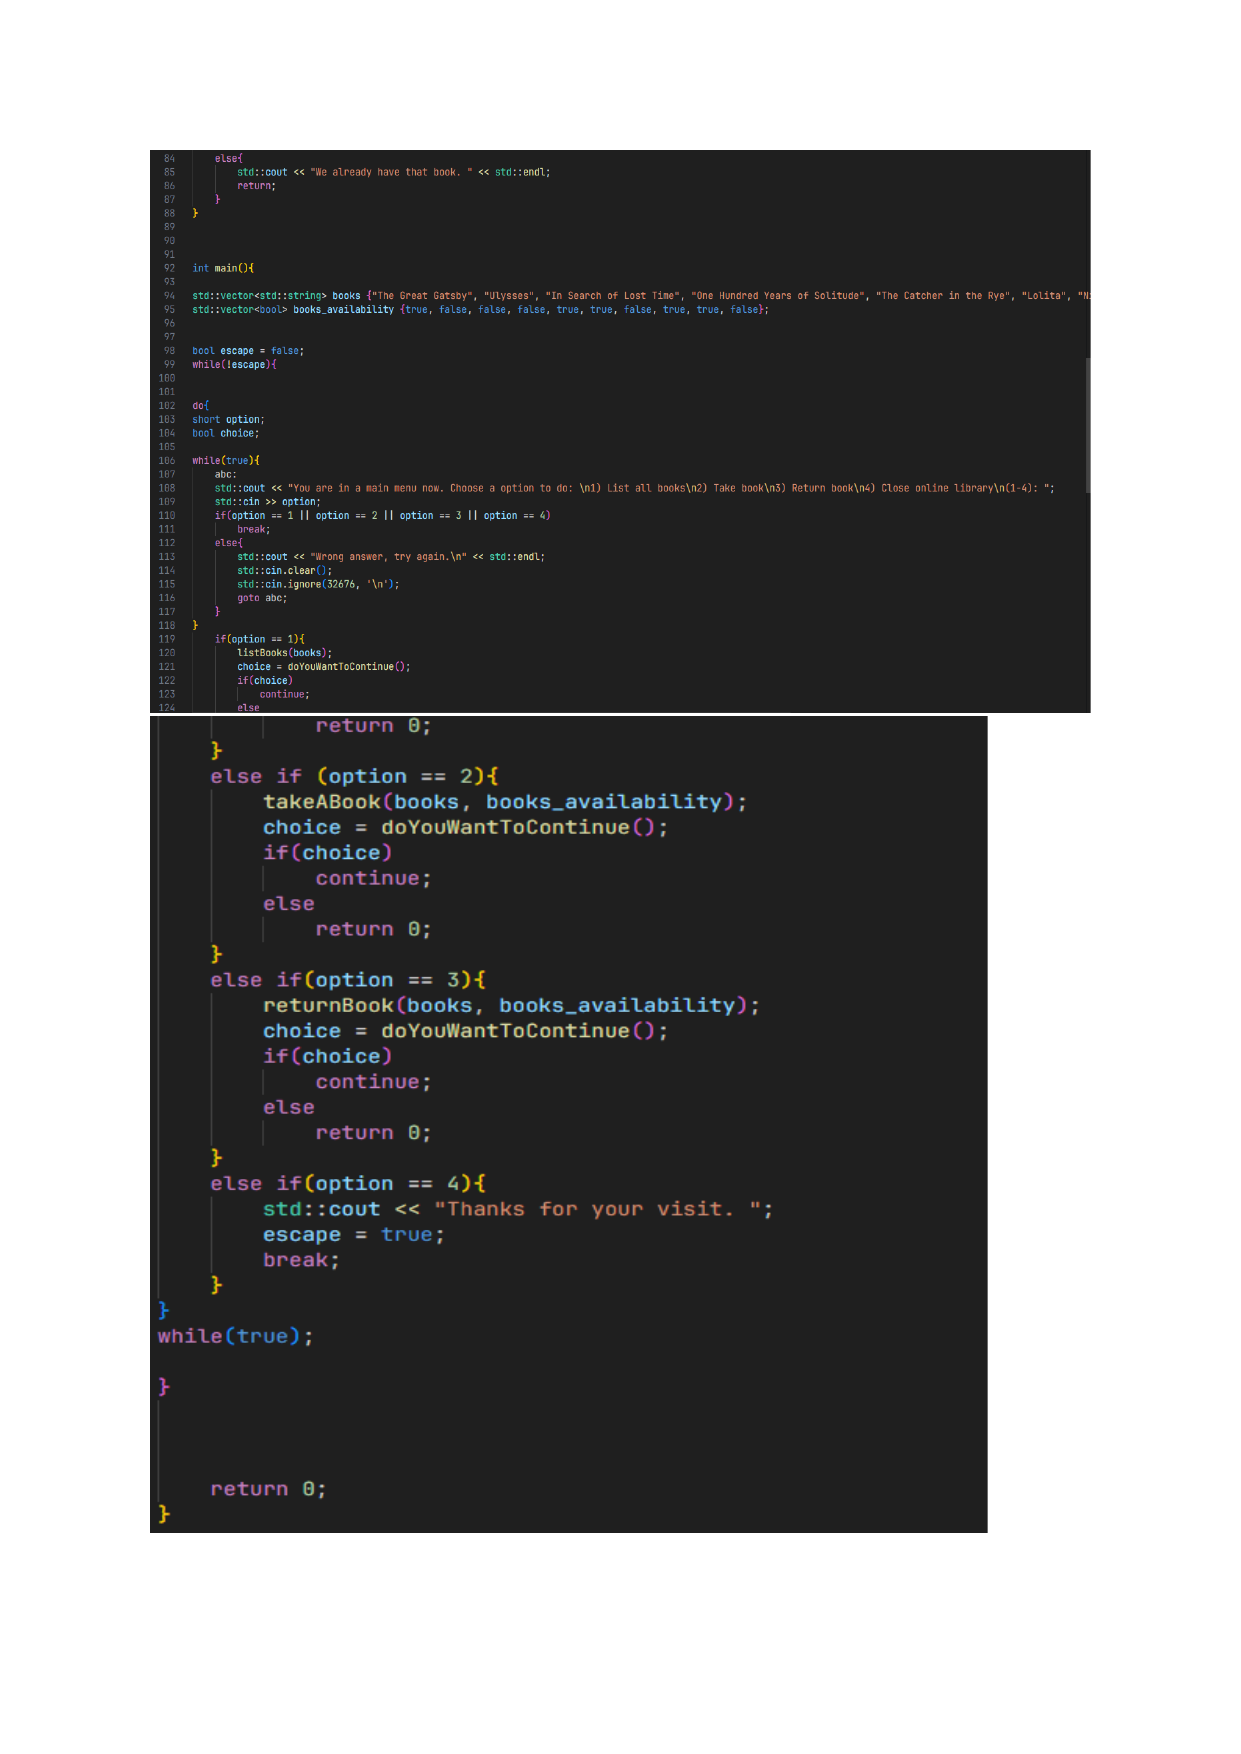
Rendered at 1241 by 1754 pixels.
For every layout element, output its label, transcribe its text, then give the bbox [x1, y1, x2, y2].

picture [150, 716, 988, 1533]
picture [150, 150, 1091, 713]
